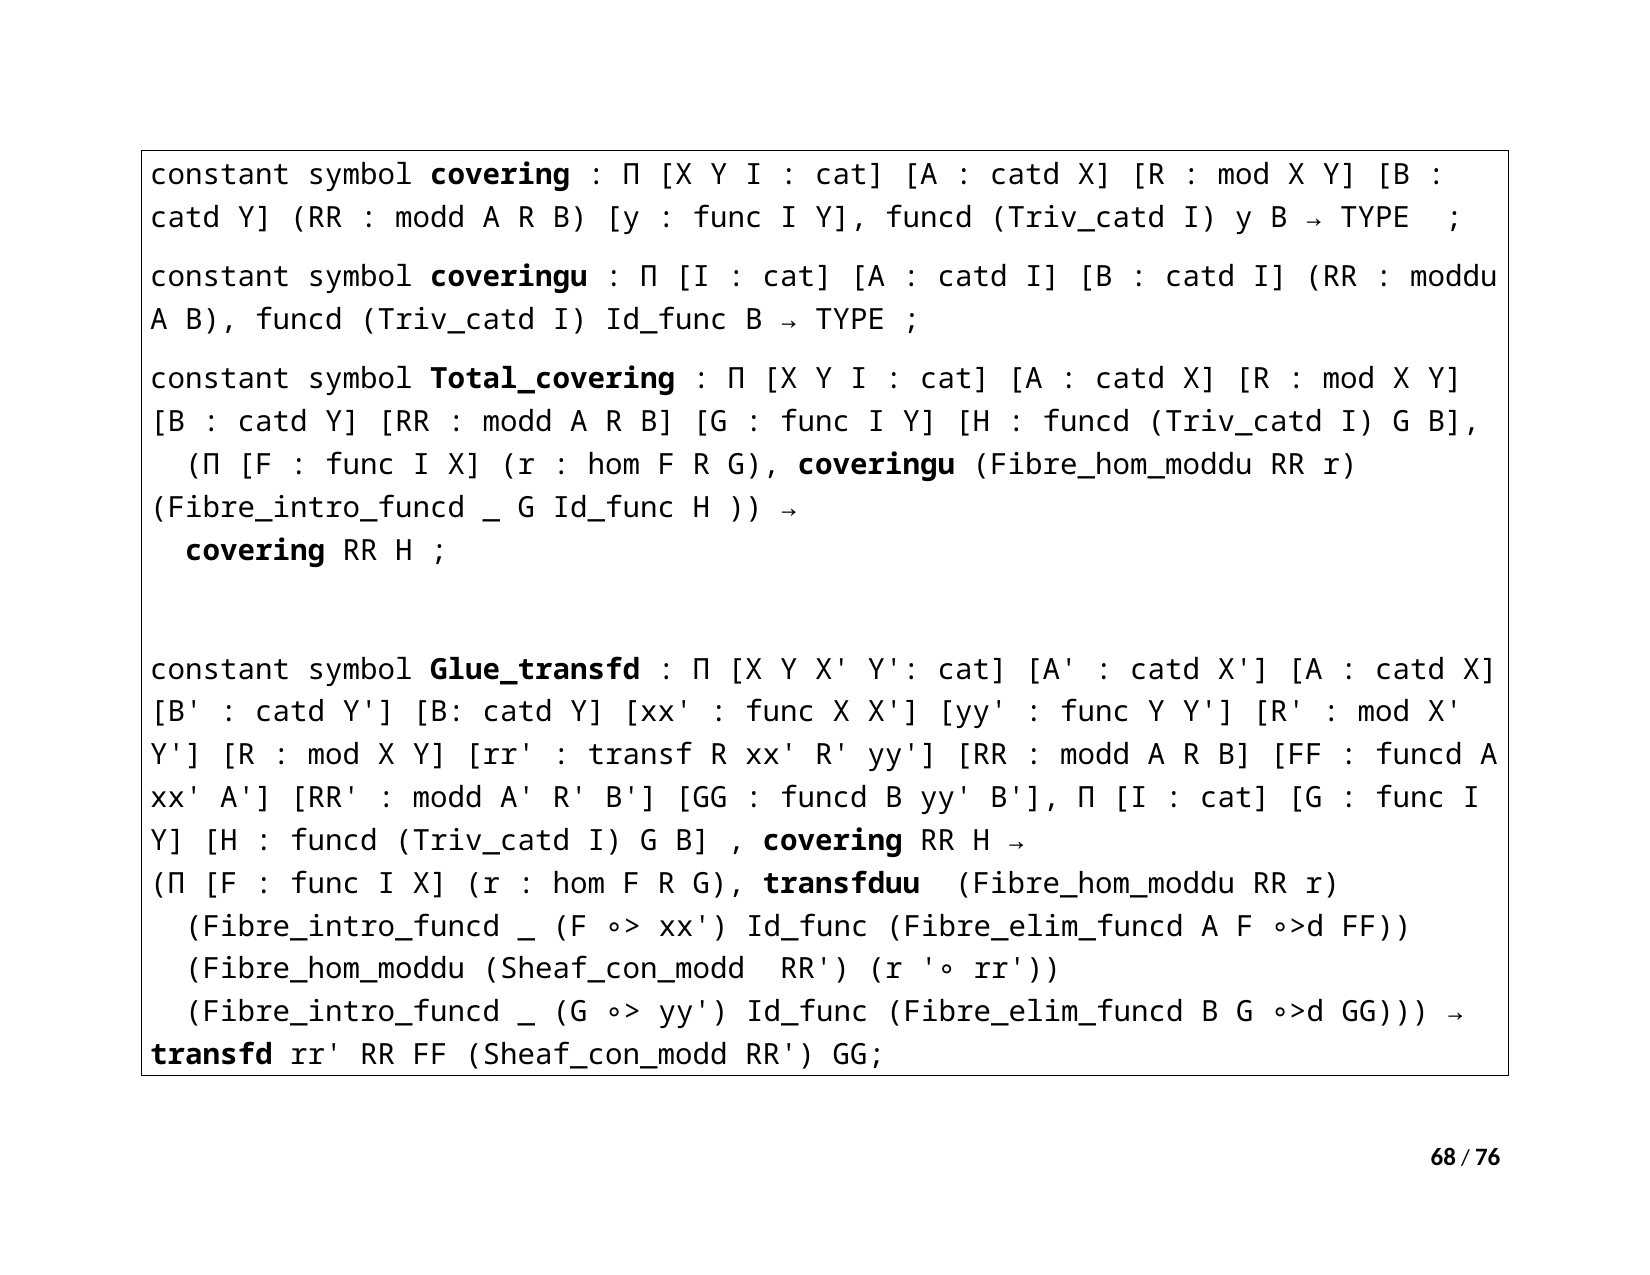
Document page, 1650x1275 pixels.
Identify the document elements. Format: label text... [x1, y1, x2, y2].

text constant symbol Total_covering : Π [X Y I : cat] [A : catd X] [R : mod X Y] [B : catd Y] [RR : modd A R B] [G : func I Y] [H : funcd (Triv_catd I) G B], (Π [F : func I X] (r : hom F R G), coveringu (Fibre_hom_moddu RR r) (Fibre_intro_funcd _ G Id_func H )) → covering RR H ; [142, 354, 1508, 569]
text constant symbol covering : Π [X Y I : cat] [A : catd X] [R : mod X Y] [B : catd Y] (RR : modd A R B) [y : func I Y], funcd (Triv_catd I) y B → TYPE ; [142, 151, 1508, 236]
text constant symbol coveringu : Π [I : cat] [A : catd I] [B : catd I] (RR : moddu A B), funcd (Triv_catd I) Id_func B → TYPE ; [142, 252, 1508, 338]
text constant symbol Glue_transfd : Π [X Y X' Y': cat] [A' : catd X'] [A : catd X] [B' : catd Y'] [B: catd Y] [xx' : func X X'] [yy' : func Y Y'] [R' : mod X' Y'] [R : mod X Y] [rr' : transf R xx' R' yy'] [RR : modd A R B] [FF : funcd A xx' A'] [RR' : modd A' R' B'] [GG : funcd B yy' B'], Π [I : cat] [G : func I Y] [H : funcd (Triv_catd I) G B] , covering RR H → (Π [F : func I X] (r : hom F R G), transfduu (Fibre_hom_moddu RR r) (Fibre_intro_funcd _ (F ∘> xx') Id_func (Fibre_elim_funcd A F ∘>d FF)) (Fibre_hom_moddu (Sheaf_con_modd RR') (r '∘ rr')) (Fibre_intro_funcd _ (G ∘> yy') Id_func (Fibre_elim_funcd B G ∘>d GG))) → transfd rr' RR FF (Sheaf_con_modd RR') GG; [142, 645, 1508, 1075]
